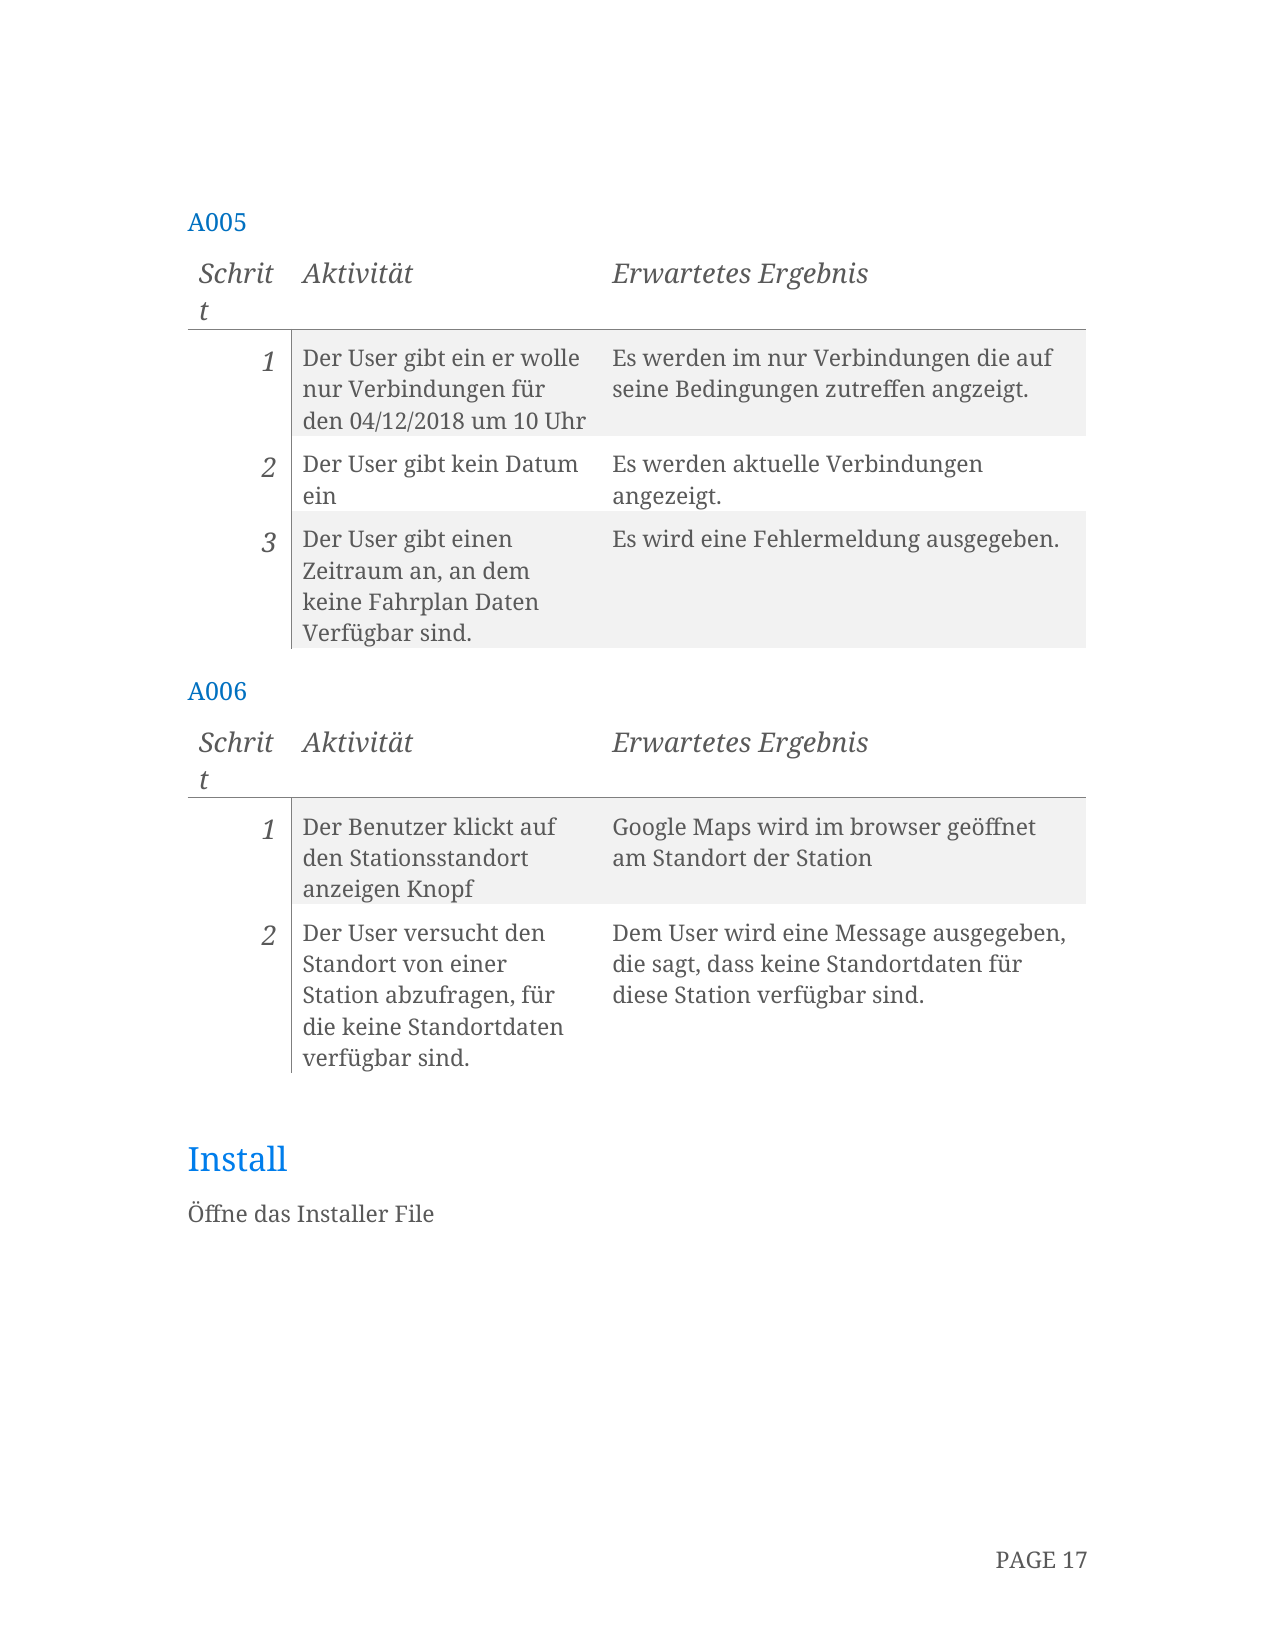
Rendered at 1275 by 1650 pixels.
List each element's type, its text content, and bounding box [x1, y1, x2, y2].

table_cell 2 [188, 436, 291, 511]
table_header Schritt [188, 243, 291, 329]
table_cell Der User gibt ein er wolle nur Verbindungen für den 04/12/2018 um 10 Uhr [292, 330, 601, 436]
subtitle A005 [187, 205, 1087, 239]
table_cell Es wird eine Fehlermeldung ausgegeben. [601, 511, 1086, 648]
subtitle Install [187, 1136, 1087, 1181]
table_header Erwartetes Ergebnis [601, 243, 1086, 329]
table_cell 1 [188, 798, 291, 904]
subtitle A006 [187, 673, 1087, 707]
table_cell Der User versucht den Standort von einer Station abzufragen, für die keine Standortdaten verfügbar sind. [292, 904, 601, 1073]
table_cell Google Maps wird im browser geöffnet am Standort der Station [601, 798, 1086, 904]
table_cell 3 [188, 511, 291, 648]
table_header Aktivität [291, 243, 601, 329]
table_header Aktivität [291, 711, 601, 797]
text Öffne das Installer File [187, 1198, 1087, 1229]
table_cell Der Benutzer klickt auf den Stationsstandort anzeigen Knopf [292, 798, 601, 904]
table_cell Dem User wird eine Message ausgegeben, die sagt, dass keine Standortdaten für diese Station verfügbar sind. [601, 904, 1086, 1073]
table_cell 1 [188, 330, 291, 436]
table_header Schritt [188, 711, 291, 797]
table_header Erwartetes Ergebnis [601, 711, 1086, 797]
table_cell Es werden aktuelle Verbindungen angezeigt. [601, 436, 1086, 511]
table_cell Der User gibt einen Zeitraum an, an dem keine Fahrplan Daten Verfügbar sind. [292, 511, 601, 648]
table_cell 2 [188, 904, 291, 1073]
table_cell Es werden im nur Verbindungen die auf seine Bedingungen zutreffen angzeigt. [601, 330, 1086, 436]
table_cell Der User gibt kein Datum ein [292, 436, 601, 511]
